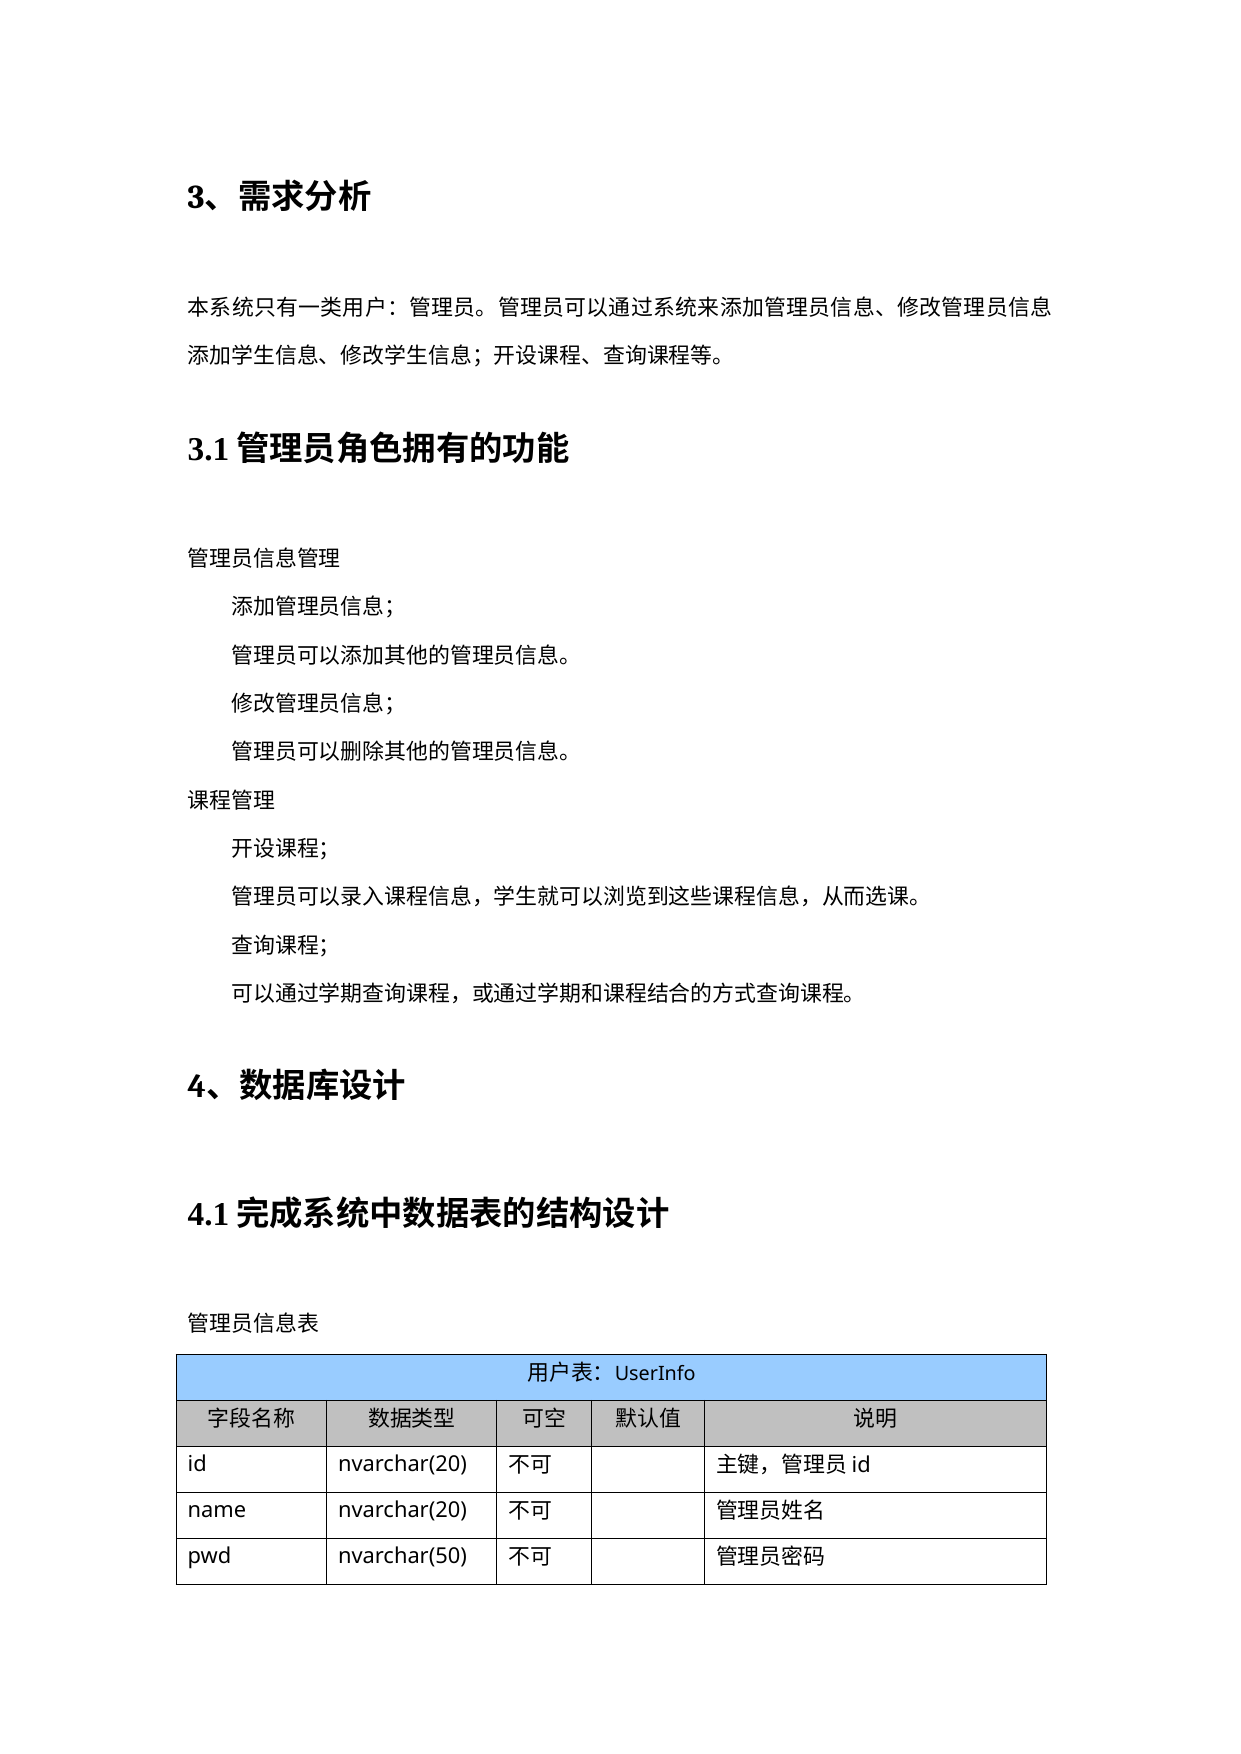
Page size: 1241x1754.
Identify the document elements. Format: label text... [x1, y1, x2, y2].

table_cell name [177, 1493, 326, 1538]
table_cell [592, 1493, 704, 1538]
subtitle 3.1管理员角色拥有的功能 [187, 413, 1053, 478]
table_cell pwd [177, 1539, 326, 1584]
text 管理员信息表 [187, 1305, 1053, 1338]
table_header 用户表：UserInfo [177, 1355, 1046, 1400]
table_cell 可空 [497, 1401, 591, 1446]
table_cell 不可 [497, 1493, 591, 1538]
text 添加管理员信息； [231, 589, 1053, 621]
table_cell 主键，管理员id [705, 1447, 1046, 1492]
text 可以通过学期查询课程，或通过学期和课程结合的方式查询课程。 [231, 976, 1053, 1008]
table_cell 不可 [497, 1447, 591, 1492]
text 管理员可以录入课程信息，学生就可以浏览到这些课程信息，从而选课。 [231, 879, 1053, 911]
table_cell 管理员密码 [705, 1539, 1046, 1584]
table_cell 管理员姓名 [705, 1493, 1046, 1538]
table_cell 字段名称 [177, 1401, 326, 1446]
text 开设课程； [231, 831, 1053, 863]
text 管理员信息管理 [187, 541, 1053, 573]
subtitle 4.1完成系统中数据表的结构设计 [187, 1178, 1053, 1243]
table_cell nvarchar(20) [327, 1447, 496, 1492]
table_cell id [177, 1447, 326, 1492]
table_cell 默认值 [592, 1401, 704, 1446]
table_cell 说明 [705, 1401, 1046, 1446]
text 查询课程； [231, 927, 1053, 960]
table_cell nvarchar(50) [327, 1539, 496, 1584]
text 课程管理 [187, 782, 1053, 815]
table_cell 不可 [497, 1539, 591, 1584]
text 管理员可以删除其他的管理员信息。 [231, 734, 1053, 766]
subtitle 4、数据库设计 [187, 1051, 1053, 1116]
table_cell nvarchar(20) [327, 1493, 496, 1538]
table_cell [592, 1447, 704, 1492]
text 管理员可以添加其他的管理员信息。 [231, 637, 1053, 670]
table_cell 数据类型 [327, 1401, 496, 1446]
text 本系统只有一类用户：管理员。管理员可以通过系统来添加管理员信息、修改管理员信息、添加学生信息、修改学生信息；开设课程、查询课程等。 [187, 289, 1053, 370]
table_cell [592, 1539, 704, 1584]
text 修改管理员信息； [231, 686, 1053, 718]
subtitle 3、需求分析 [187, 162, 1053, 227]
